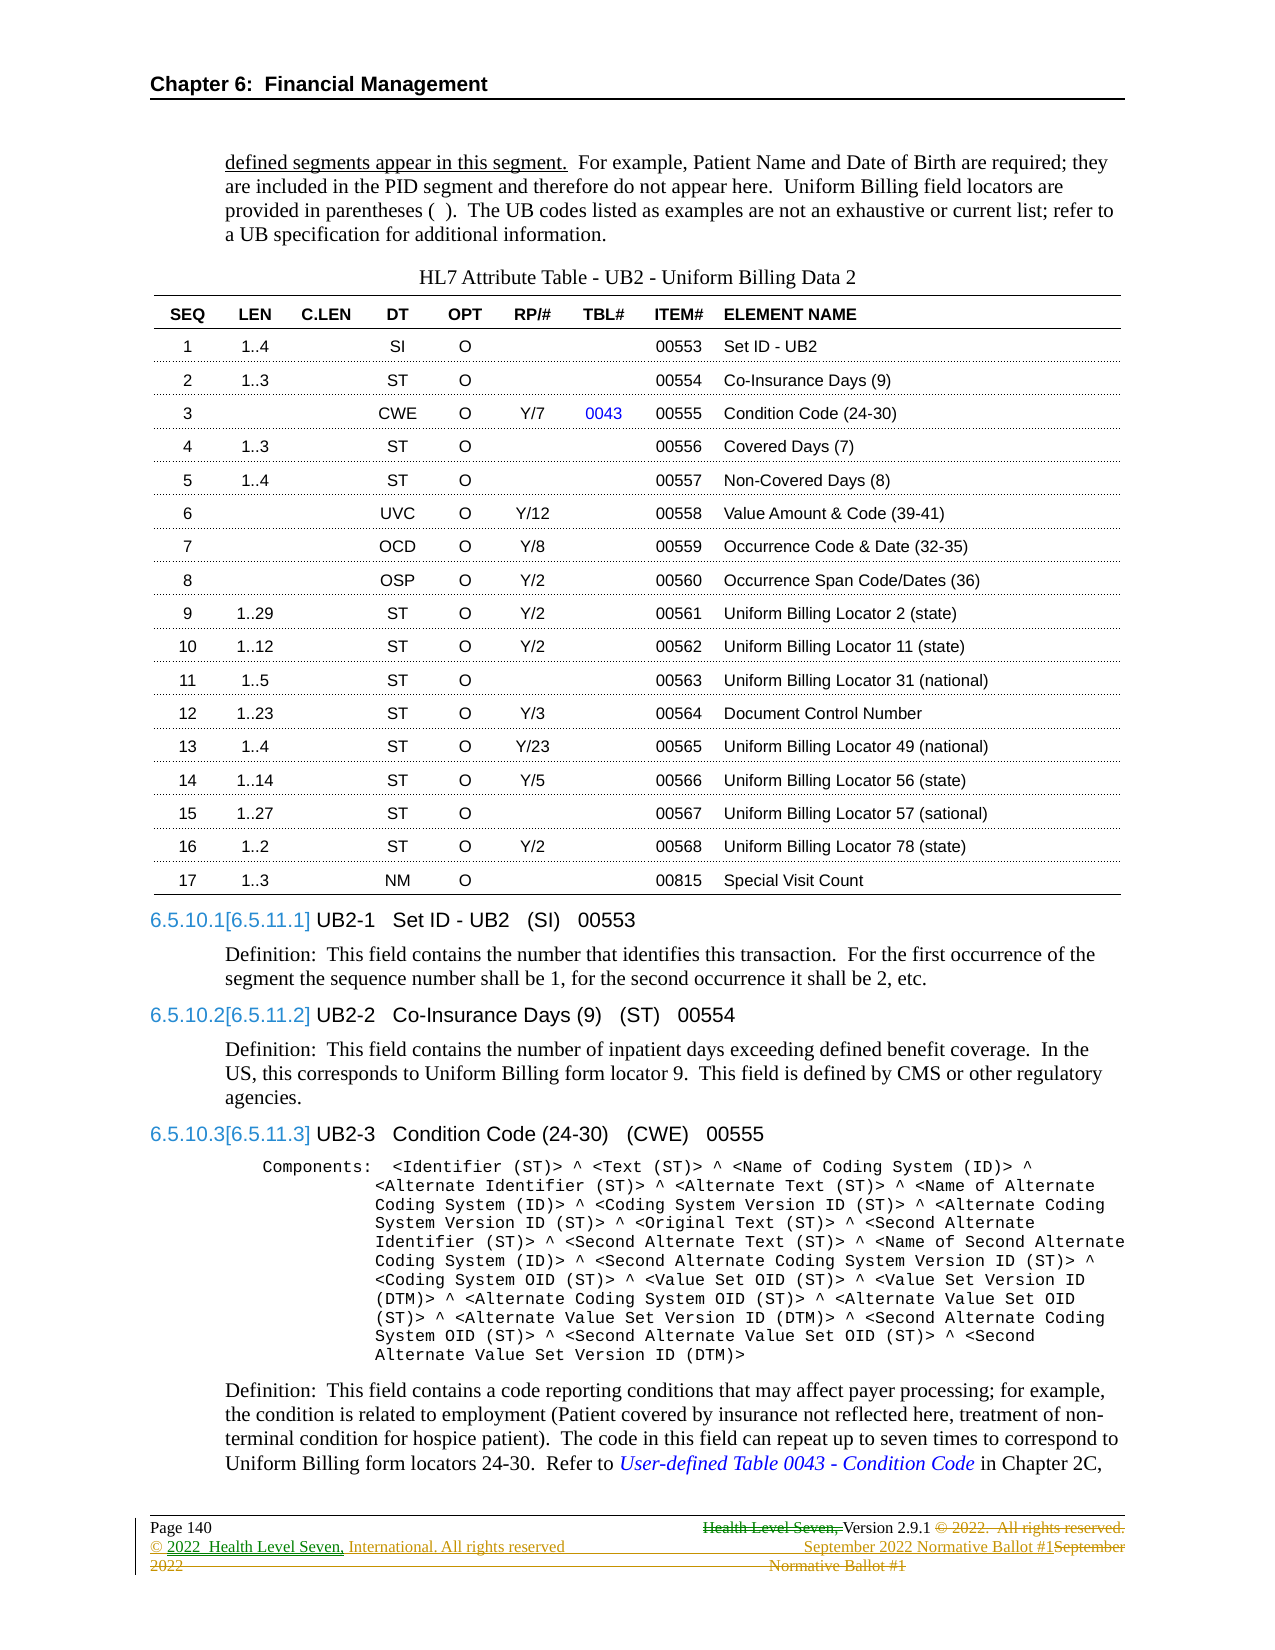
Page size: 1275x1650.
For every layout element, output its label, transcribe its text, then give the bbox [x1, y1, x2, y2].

subtitle UB2-3 Condition Code (24-30) (CWE) 00555 [150, 1122, 1125, 1146]
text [225, 150, 1125, 246]
text Definition: This field contains the number of inpatient days exceeding defined benefit coverage. In the US, this corresponds to Uniform Billing form locator 9. This field is defined by CMS or other regulatory agencies. [225, 1037, 1125, 1109]
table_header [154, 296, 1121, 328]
text Components: <Identifier (ST)> ^ <Text (ST)> ^ <Name of Coding System (ID)> ^ <Alternate Identifier (ST)> ^ <Alternate Text (ST)> ^ <Name of Alternate Coding System (ID)> ^ <Coding System Version ID (ST)> ^ <Alternate Coding System Version ID (ST)> ^ <Original Text (ST)> ^ <Second Alternate Identifier (ST)> ^ <Second Alternate Text (ST)> ^ <Name of Second Alternate Coding System (ID)> ^ <Second Alternate Coding System Version ID (ST)> ^ <Coding System OID (ST)> ^ <Value Set OID (ST)> ^ <Value Set Version ID (DTM)> ^ <Alternate Coding System OID (ST)> ^ <Alternate Value Set OID (ST)> ^ <Alternate Value Set Version ID (DTM)> ^ <Second Alternate Coding System OID (ST)> ^ <Second Alternate Value Set OID (ST)> ^ <Second Alternate Value Set Version ID (DTM)> [262, 1158, 1125, 1366]
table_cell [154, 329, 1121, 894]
subtitle UB2-1 Set ID - UB2 (SI) 00553 [150, 908, 1125, 932]
subtitle UB2-2 Co-Insurance Days (9) (ST) 00554 [150, 1003, 1125, 1027]
text Definition: This field contains the number that identifies this transaction. For the first occurrence of the segment the sequence number shall be 1, for the second occurrence it shall be 2, etc. [225, 942, 1125, 990]
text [225, 1378, 1125, 1474]
text HL7 Attribute Table - UB2 - Uniform Billing Data 2 [150, 265, 1125, 289]
